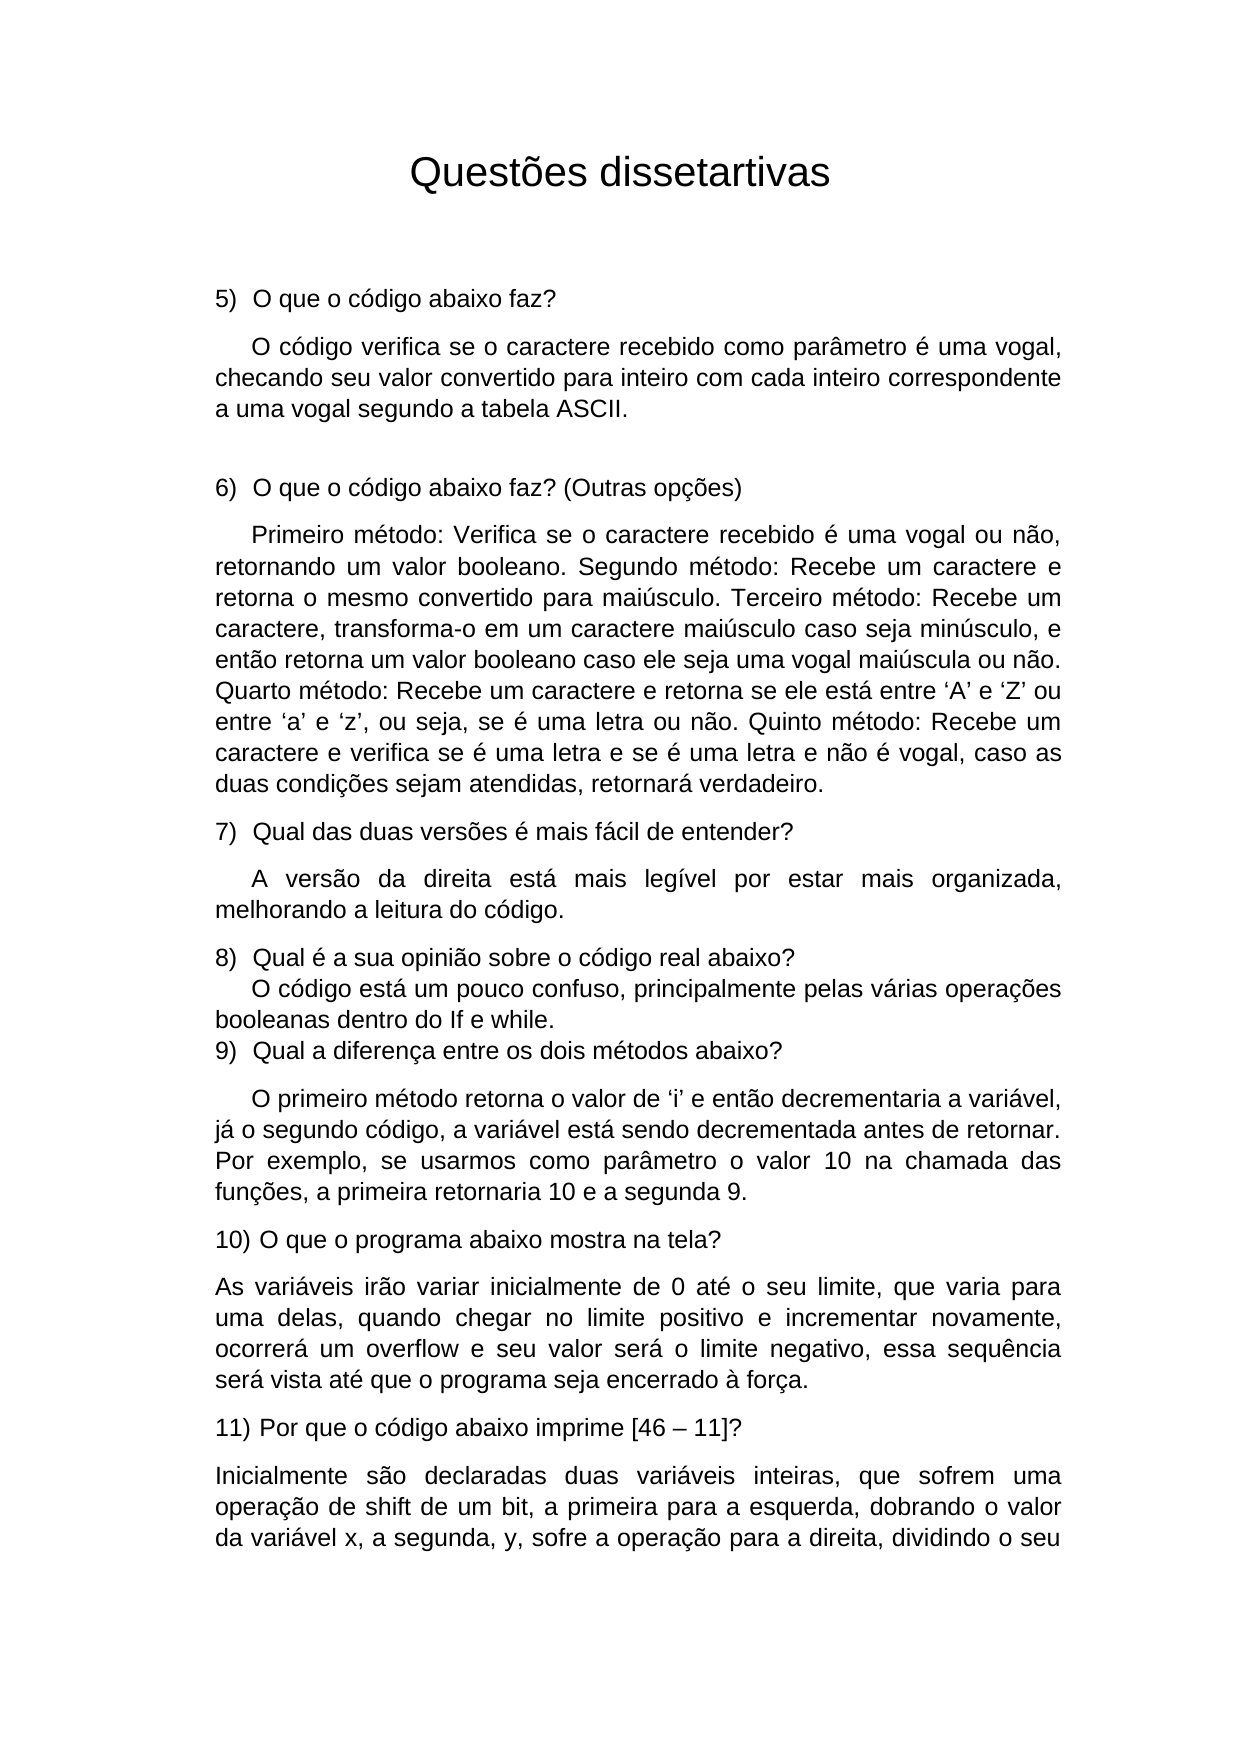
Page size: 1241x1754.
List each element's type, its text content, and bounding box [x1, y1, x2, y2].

list Por que o código abaixo imprime [46 – 11]? [215, 1413, 1063, 1442]
list O código está um pouco confuso, principalmente pelas várias operações booleanas dentro do If e while. [215, 974, 1063, 1034]
text O código verifica se o caractere recebido como parâmetro é uma vogal, checando seu valor convertido para inteiro com cada inteiro correspondente a uma vogal segundo a tabela ASCII. [215, 332, 1063, 423]
list O que o código abaixo faz? [215, 284, 1063, 313]
list O que o código abaixo faz? (Outras opções) [215, 473, 1063, 502]
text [215, 1461, 1063, 1552]
text Primeiro método: Verifica se o caractere recebido é uma vogal ou não, retornando um valor booleano. Segundo método: Recebe um caractere e retorna o mesmo convertido para maiúsculo. Terceiro método: Recebe um caractere, transforma-o em um caractere maiúsculo caso seja minúsculo, e então retorna um valor booleano caso ele seja uma vogal maiúscula ou não. Quarto método: Recebe um caractere e retorna se ele está entre ‘A’ e ‘Z’ ou entre ‘a’ e ‘z’, ou seja, se é uma letra ou não. Quinto método: Recebe um caractere e verifica se é uma letra e se é uma letra e não é vogal, caso as duas condições sejam atendidas, retornará verdadeiro. [215, 521, 1063, 798]
text O primeiro método retorna o valor de ‘i’ e então decrementaria a variável, já o segundo código, a variável está sendo decrementada antes de retornar. Por exemplo, se usarmos como parâmetro o valor 10 na chamada das funções, a primeira retornaria 10 e a segunda 9. [215, 1084, 1063, 1206]
list O que o programa abaixo mostra na tela? [215, 1225, 1063, 1253]
text As variáveis irão variar inicialmente de 0 até o seu limite, que varia para uma delas, quando chegar no limite positivo e incrementar novamente, ocorrerá um overflow e seu valor será o limite negativo, essa sequência será vista até que o programa seja encerrado à força. [215, 1272, 1063, 1394]
text Questões dissetartivas [177, 148, 1063, 196]
list Qual a diferença entre os dois métodos abaixo? [215, 1036, 1063, 1065]
list Qual é a sua opinião sobre o código real abaixo? [215, 943, 1063, 972]
text A versão da direita está mais legível por estar mais organizada, melhorando a leitura do código. [215, 864, 1063, 924]
list Qual das duas versões é mais fácil de entender? [215, 817, 1063, 845]
